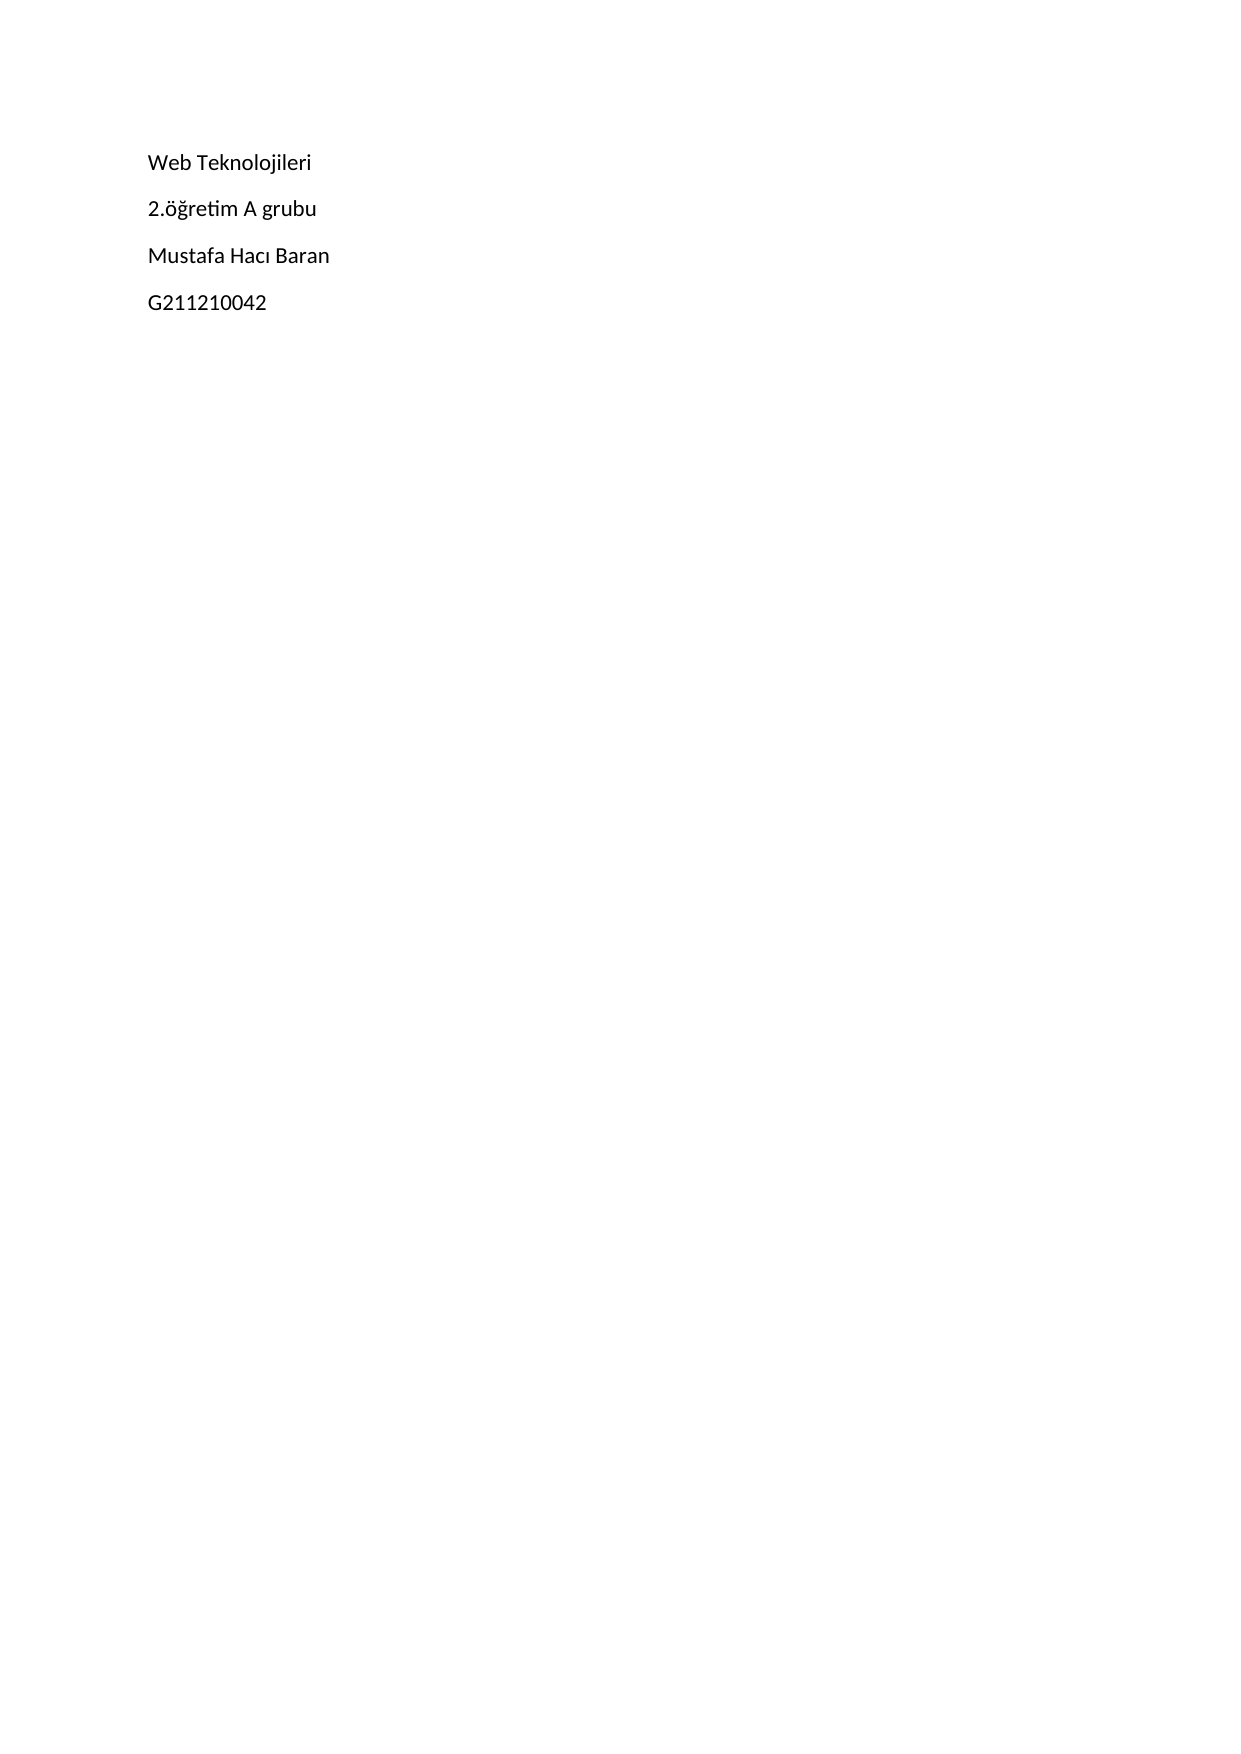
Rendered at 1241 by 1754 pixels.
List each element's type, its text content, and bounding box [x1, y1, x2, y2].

text G211210042 [148, 288, 1093, 316]
text Mustafa Hacı Baran [148, 241, 1093, 269]
text 2.öğretim A grubu [148, 194, 1093, 222]
text Web Teknolojileri [148, 148, 1093, 176]
